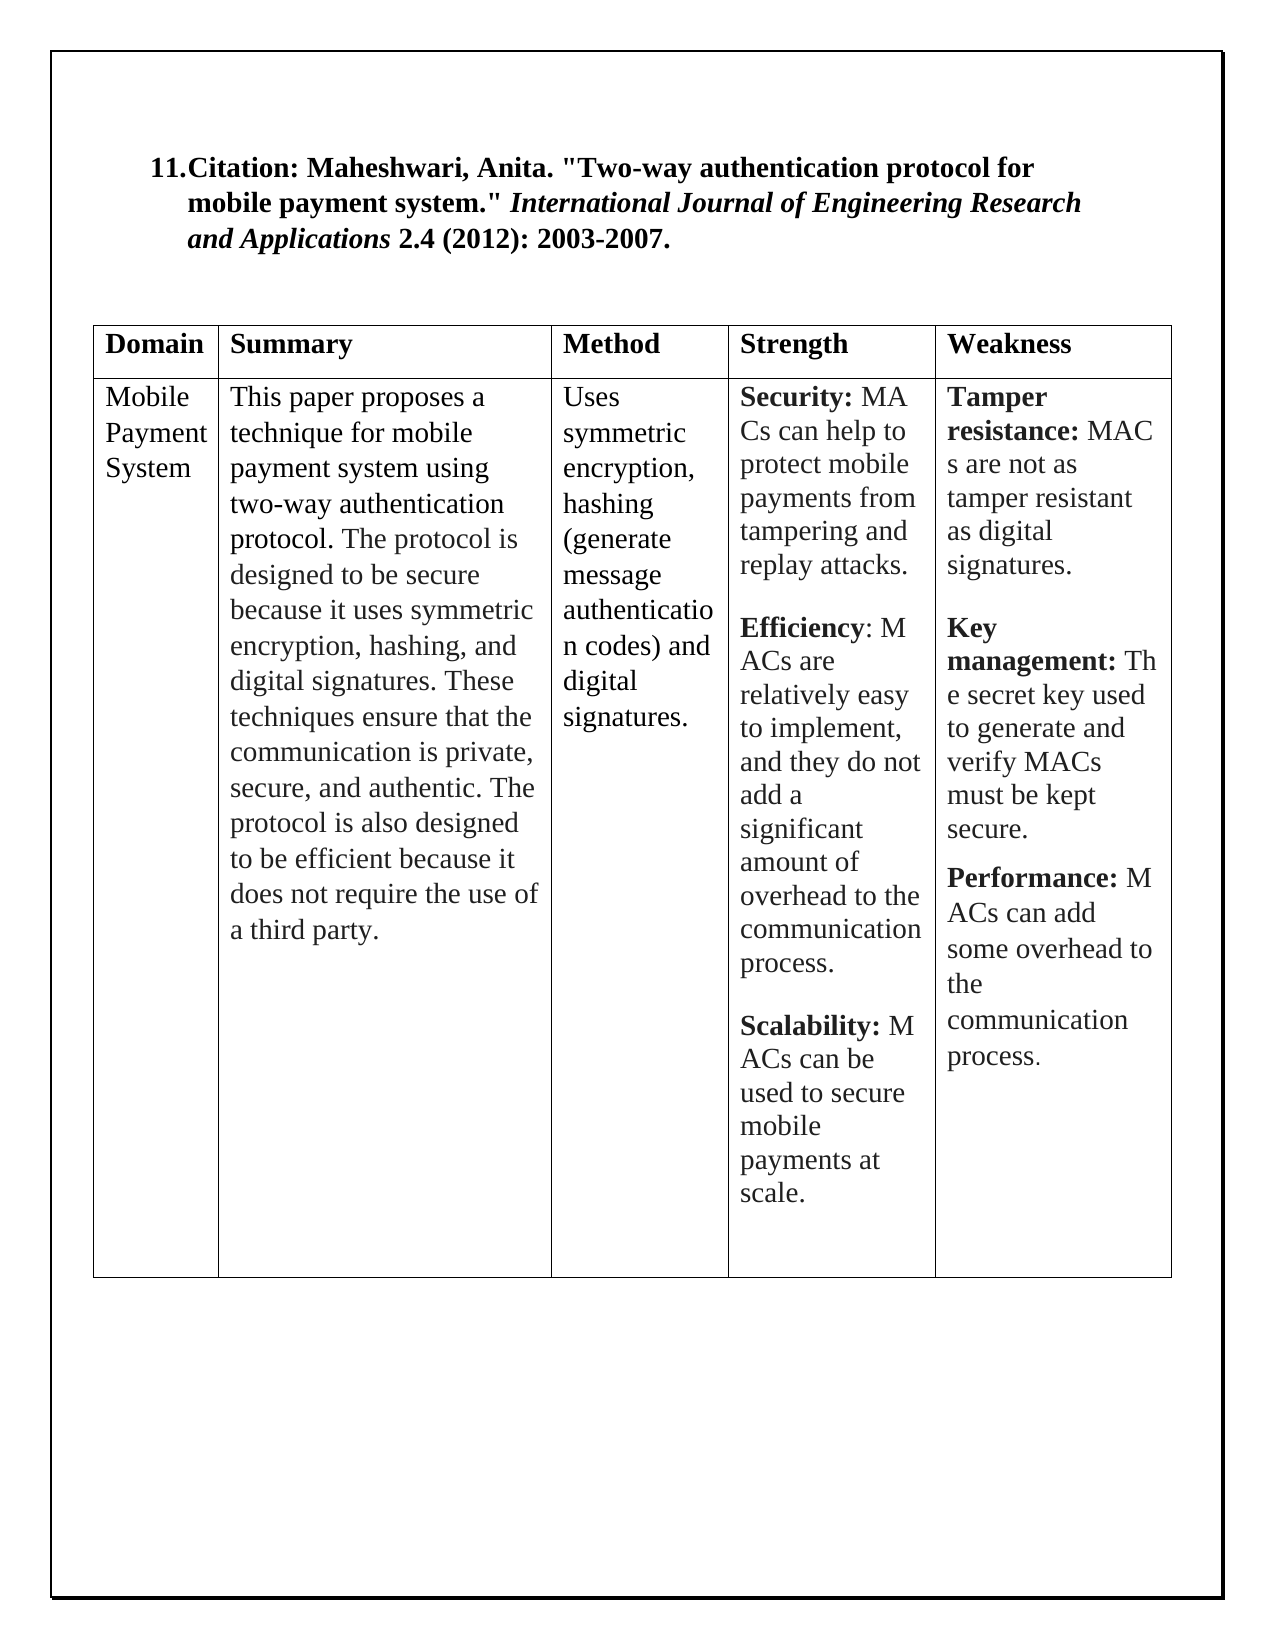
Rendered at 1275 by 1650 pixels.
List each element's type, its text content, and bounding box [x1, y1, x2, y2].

table_header Domain [94, 326, 218, 378]
table_cell Security: MACs can help to protect mobile payments from tampering and replay attacks. Efficiency: MACs are relatively easy to implement, and they do not add a significant amount of overhead to the communication process. Scalability: MACs can be used to secure mobile payments at scale. [729, 379, 935, 1277]
table_cell This paper proposes a technique for mobile payment system using two-way authentication protocol. The protocol is designed to be secure because it uses symmetric encryption, hashing, and digital signatures. These techniques ensure that the communication is private, secure, and authentic. The protocol is also designed to be efficient because it does not require the use of a third party. [219, 379, 551, 1277]
list Citation: Maheshwari, Anita. "Two-way authentication protocol for mobile payment system." International Journal of Engineering Research and Applications 2.4 (2012): 2003-2007. [150, 150, 1123, 254]
table_cell Mobile Payment System [94, 379, 218, 1277]
table_cell Uses symmetric encryption, hashing (generate message authentication codes) and digital signatures. [552, 379, 728, 1277]
table_header Weakness [936, 326, 1171, 378]
table_header Strength [729, 326, 935, 378]
table_header Method [552, 326, 728, 378]
table_header Summary [219, 326, 551, 378]
table_cell Tamper resistance: MACs are not as tamper resistant as digital signatures. Key management: The secret key used to generate and verify MACs must be kept secure. Performance: MACs can add some overhead to the communication process. [936, 379, 1171, 1277]
